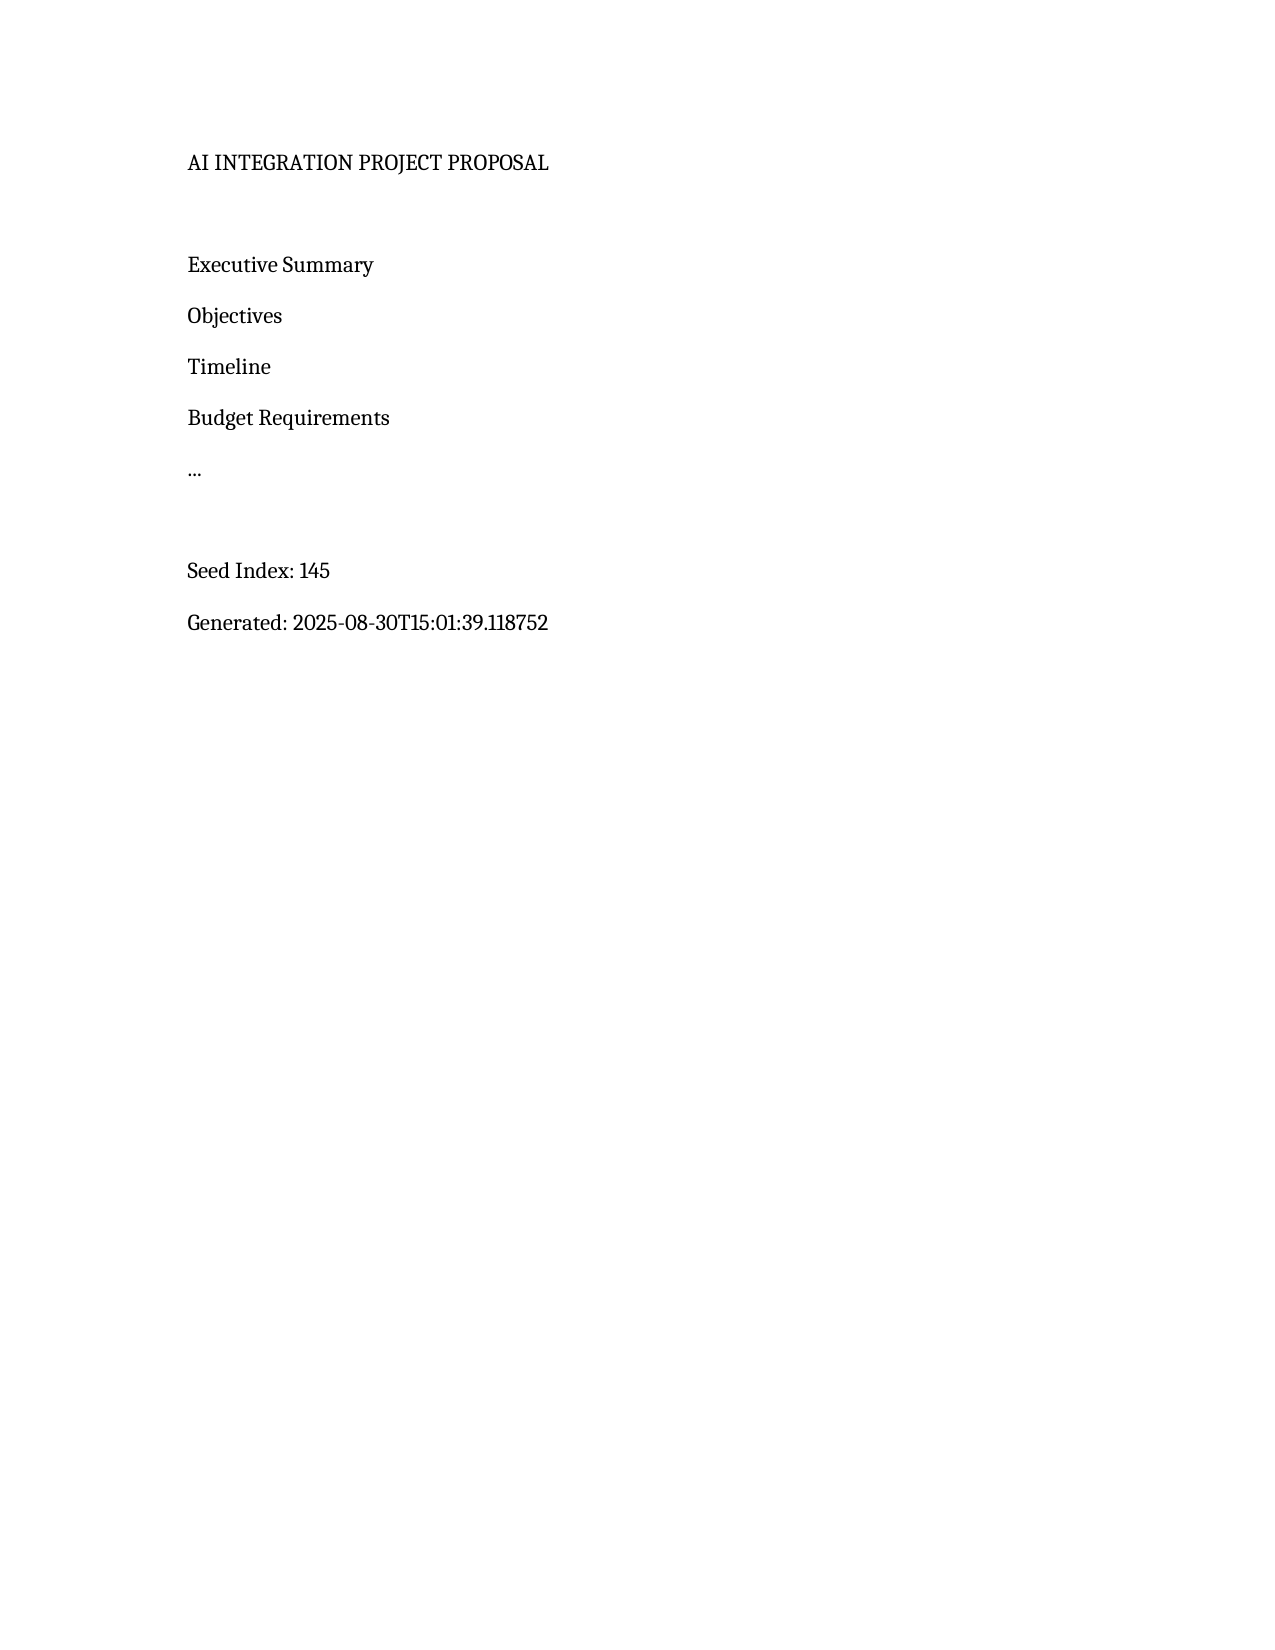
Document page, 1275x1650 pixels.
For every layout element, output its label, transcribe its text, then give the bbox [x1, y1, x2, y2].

text Generated: 2025-08-30T15:01:39.118752 [187, 609, 1087, 636]
text ... [187, 456, 1087, 483]
text Executive Summary [187, 252, 1087, 278]
text Objectives [187, 303, 1087, 329]
text Timeline [187, 354, 1087, 381]
text AI INTEGRATION PROJECT PROPOSAL [187, 150, 1087, 176]
text Budget Requirements [187, 405, 1087, 432]
text Seed Index: 145 [187, 558, 1087, 585]
